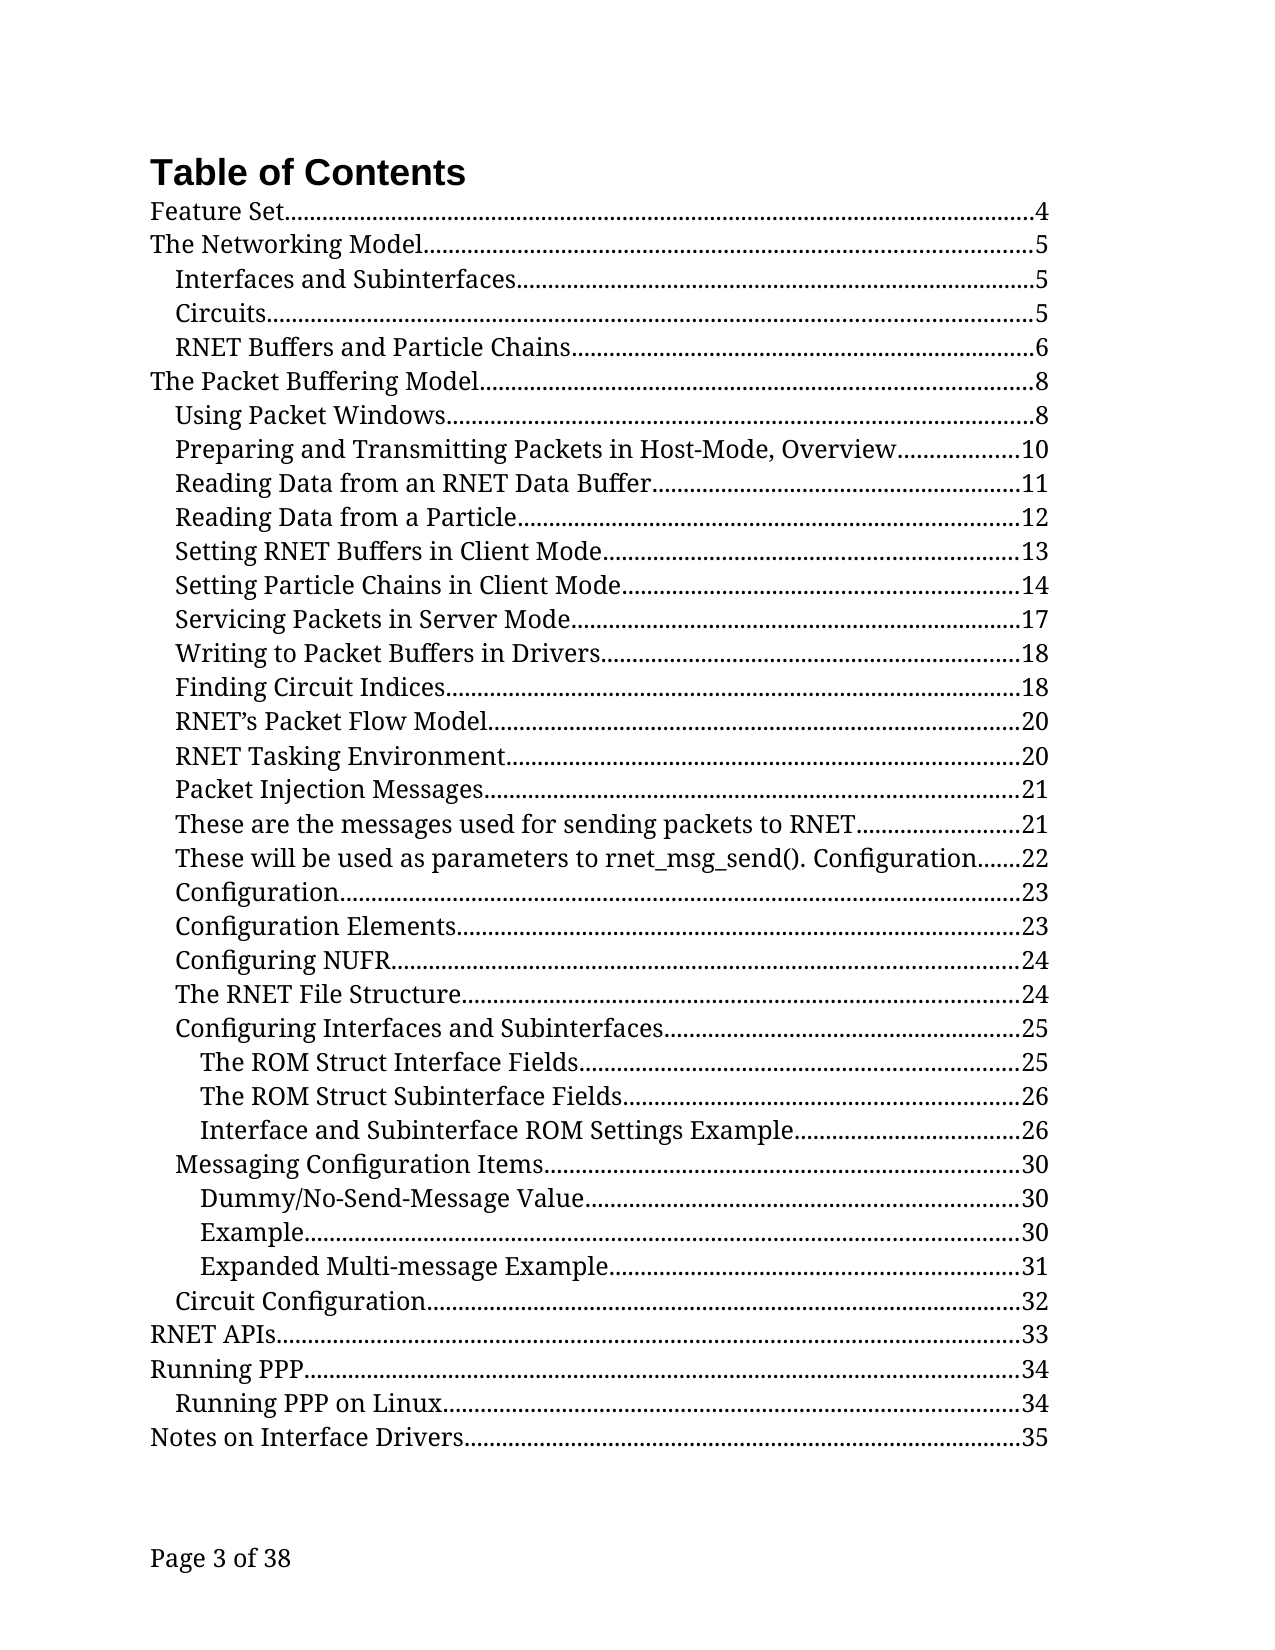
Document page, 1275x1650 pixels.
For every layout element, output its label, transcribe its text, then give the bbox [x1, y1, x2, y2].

text Reading Data from a Particle 12 [175, 500, 1125, 534]
text RNET Buffers and Particle Chains 6 [175, 329, 1125, 363]
text Configuring NUFR 24 [175, 942, 1125, 977]
text Configuration Elements 23 [175, 908, 1125, 942]
text Feature Set 4 [150, 193, 1125, 227]
text Example 30 [200, 1215, 1125, 1249]
text Dummy/No-Send-Message Value 30 [200, 1181, 1125, 1215]
text Finding Circuit Indices 18 [175, 670, 1125, 704]
text Notes on Interface Drivers 35 [150, 1419, 1125, 1453]
text These will be used as parameters to rnet_msg_send(). Configuration 22 [175, 840, 1125, 874]
text Expanded Multi-message Example 31 [200, 1249, 1125, 1283]
text Packet Injection Messages 21 [175, 772, 1125, 806]
text The ROM Struct Interface Fields 25 [200, 1045, 1125, 1079]
text RNET Tasking Environment 20 [175, 738, 1125, 772]
text Arm® Cortex® is a trademark of Arm HoldingsTable of Contents [150, 150, 1125, 193]
text The ROM Struct Subinterface Fields 26 [200, 1079, 1125, 1113]
text These are the messages used for sending packets to RNET 21 [175, 806, 1125, 840]
text RNET’s Packet Flow Model 20 [175, 704, 1125, 738]
text Setting RNET Buffers in Client Mode 13 [175, 534, 1125, 568]
text Preparing and Transmitting Packets in Host-Mode, Overview 10 [175, 432, 1125, 466]
text Reading Data from an RNET Data Buffer 11 [175, 466, 1125, 500]
text Running PPP on Linux 34 [175, 1385, 1125, 1419]
text Interfaces and Subinterfaces 5 [175, 261, 1125, 295]
text The Networking Model 5 [150, 227, 1125, 261]
text Interface and Subinterface ROM Settings Example 26 [200, 1113, 1125, 1147]
text Circuit Configuration 32 [175, 1283, 1125, 1317]
text The Packet Buffering Model 8 [150, 363, 1125, 397]
text Servicing Packets in Server Mode 17 [175, 602, 1125, 636]
text Configuring Interfaces and Subinterfaces 25 [175, 1011, 1125, 1045]
text Writing to Packet Buffers in Drivers 18 [175, 636, 1125, 670]
text Running PPP 34 [150, 1351, 1125, 1385]
text Using Packet Windows 8 [175, 397, 1125, 432]
text RNET APIs 33 [150, 1317, 1125, 1351]
text Messaging Configuration Items 30 [175, 1147, 1125, 1181]
text Circuits 5 [175, 295, 1125, 329]
text Configuration 23 [175, 874, 1125, 908]
text Setting Particle Chains in Client Mode 14 [175, 568, 1125, 602]
text The RNET File Structure 24 [175, 977, 1125, 1011]
